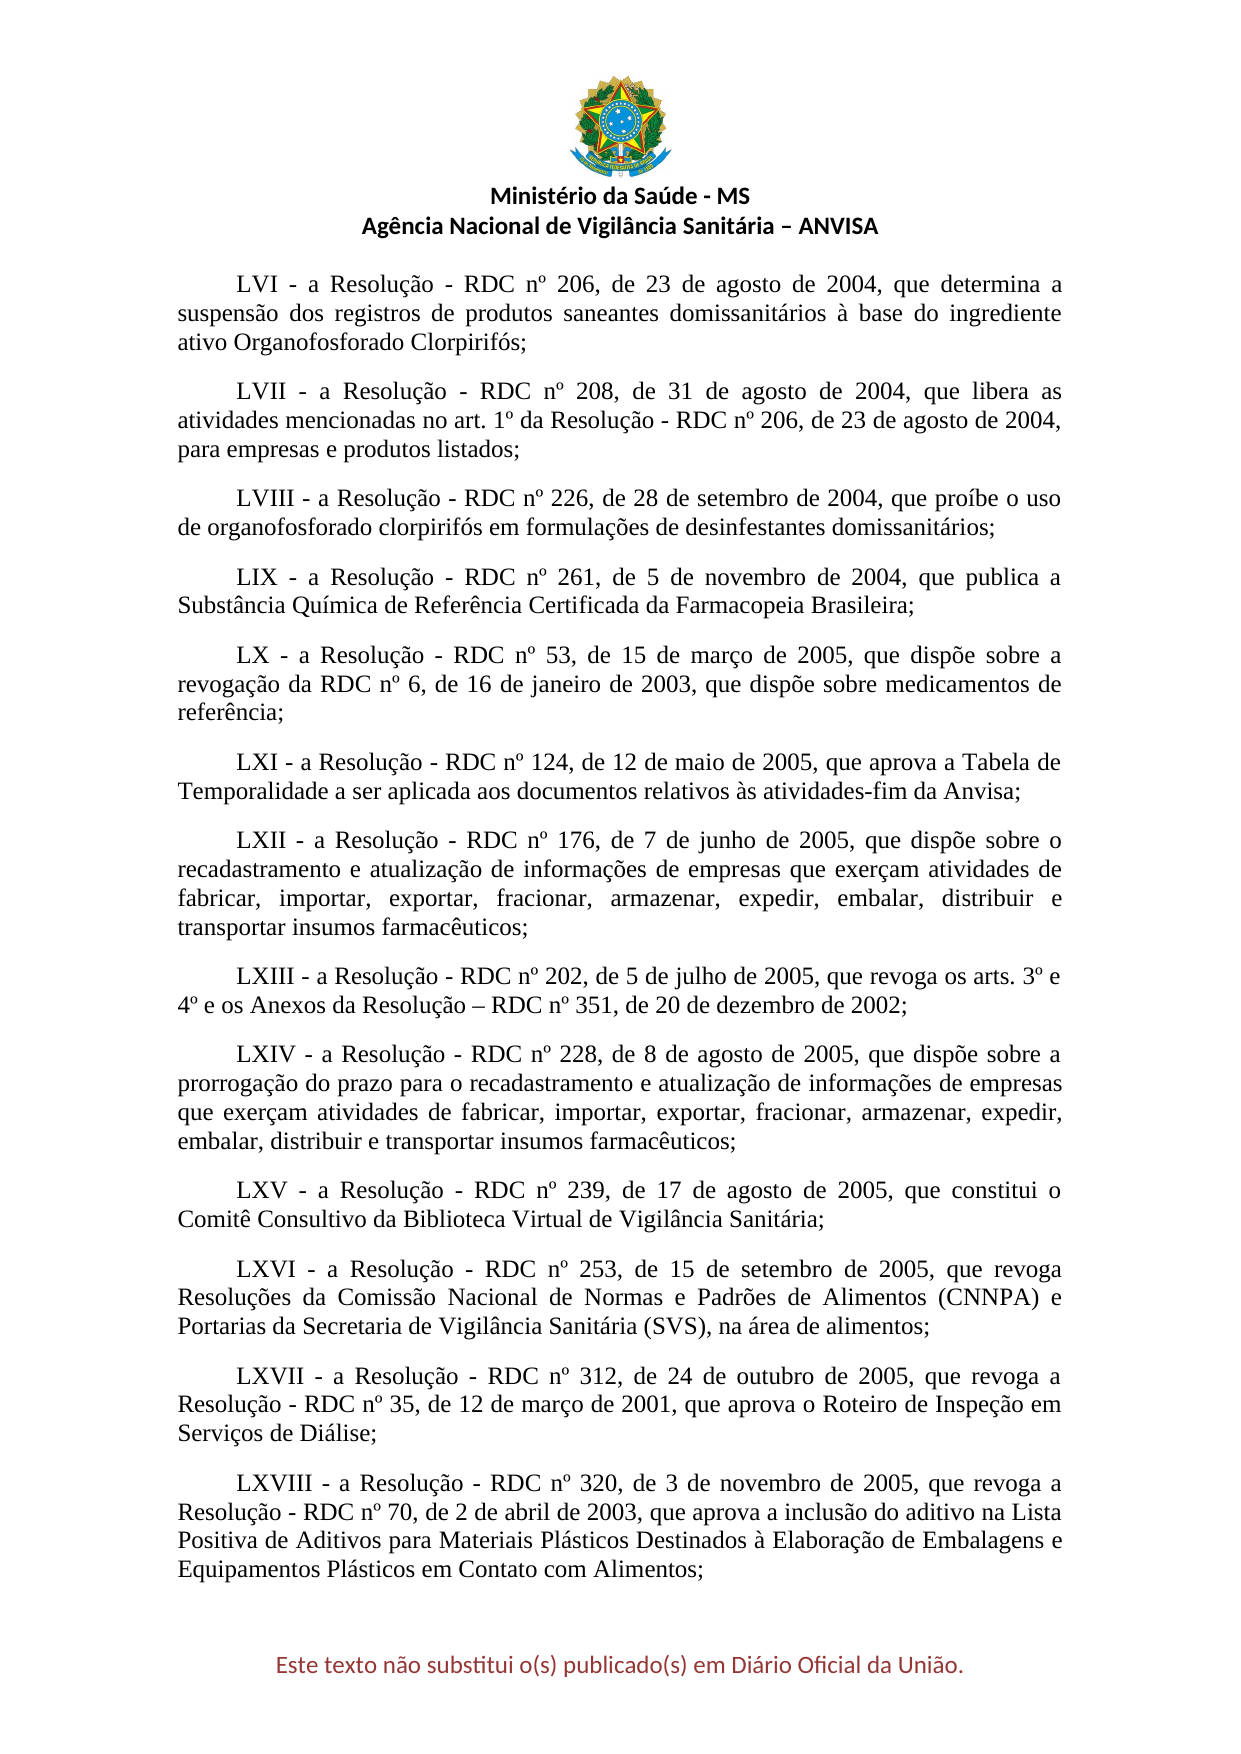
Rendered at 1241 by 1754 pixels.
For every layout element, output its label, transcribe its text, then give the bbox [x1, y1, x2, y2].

text LXV - a Resolução - RDC nº 239, de 17 de agosto de 2005, que constitui o Comitê Consultivo da Biblioteca Virtual de Vigilância Sanitária; [177, 1175, 1063, 1233]
text LIX - a Resolução - RDC nº 261, de 5 de novembro de 2004, que publica a Substância Química de Referência Certificada da Farmacopeia Brasileira; [177, 562, 1063, 619]
text LVIII - a Resolução - RDC nº 226, de 28 de setembro de 2004, que proíbe o uso de organofosforado clorpirifós em formulações de desinfestantes domissanitários; [177, 483, 1063, 541]
text LXIII - a Resolução - RDC nº 202, de 5 de julho de 2005, que revoga os arts. 3º e 4º e os Anexos da Resolução – RDC nº 351, de 20 de dezembro de 2002; [177, 961, 1063, 1019]
text LVI - a Resolução - RDC nº 206, de 23 de agosto de 2004, que determina a suspensão dos registros de produtos saneantes domissanitários à base do ingrediente ativo Organofosforado Clorpirifós; [177, 269, 1063, 355]
text LXVII - a Resolução - RDC nº 312, de 24 de outubro de 2005, que revoga a Resolução - RDC nº 35, de 12 de março de 2001, que aprova o Roteiro de Inspeção em Serviços de Diálise; [177, 1361, 1063, 1447]
text LXVIII - a Resolução - RDC nº 320, de 3 de novembro de 2005, que revoga a Resolução - RDC nº 70, de 2 de abril de 2003, que aprova a inclusão do aditivo na Lista Positiva de Aditivos para Materiais Plásticos Destinados à Elaboração de Embalagens e Equipamentos Plásticos em Contato com Alimentos; [177, 1468, 1063, 1583]
text LXII - a Resolução - RDC nº 176, de 7 de junho de 2005, que dispõe sobre o recadastramento e atualização de informações de empresas que exerçam atividades de fabricar, importar, exportar, fracionar, armazenar, expedir, embalar, distribuir e transportar insumos farmacêuticos; [177, 825, 1063, 940]
text LXIV - a Resolução - RDC nº 228, de 8 de agosto de 2005, que dispõe sobre a prorrogação do prazo para o recadastramento e atualização de informações de empresas que exerçam atividades de fabricar, importar, exportar, fracionar, armazenar, expedir, embalar, distribuir e transportar insumos farmacêuticos; [177, 1039, 1063, 1154]
text LX - a Resolução - RDC nº 53, de 15 de março de 2005, que dispõe sobre a revogação da RDC nº 6, de 16 de janeiro de 2003, que dispõe sobre medicamentos de referência; [177, 640, 1063, 726]
text LVII - a Resolução - RDC nº 208, de 31 de agosto de 2004, que libera as atividades mencionadas no art. 1º da Resolução - RDC nº 206, de 23 de agosto de 2004, para empresas e produtos listados; [177, 376, 1063, 462]
text LXI - a Resolução - RDC nº 124, de 12 de maio de 2005, que aprova a Tabela de Temporalidade a ser aplicada aos documentos relativos às atividades-fim da Anvisa; [177, 747, 1063, 804]
text LXVI - a Resolução - RDC nº 253, de 15 de setembro de 2005, que revoga Resoluções da Comissão Nacional de Normas e Padrões de Alimentos (CNNPA) e Portarias da Secretaria de Vigilância Sanitária (SVS), na área de alimentos; [177, 1254, 1063, 1340]
picture [566, 73, 674, 180]
